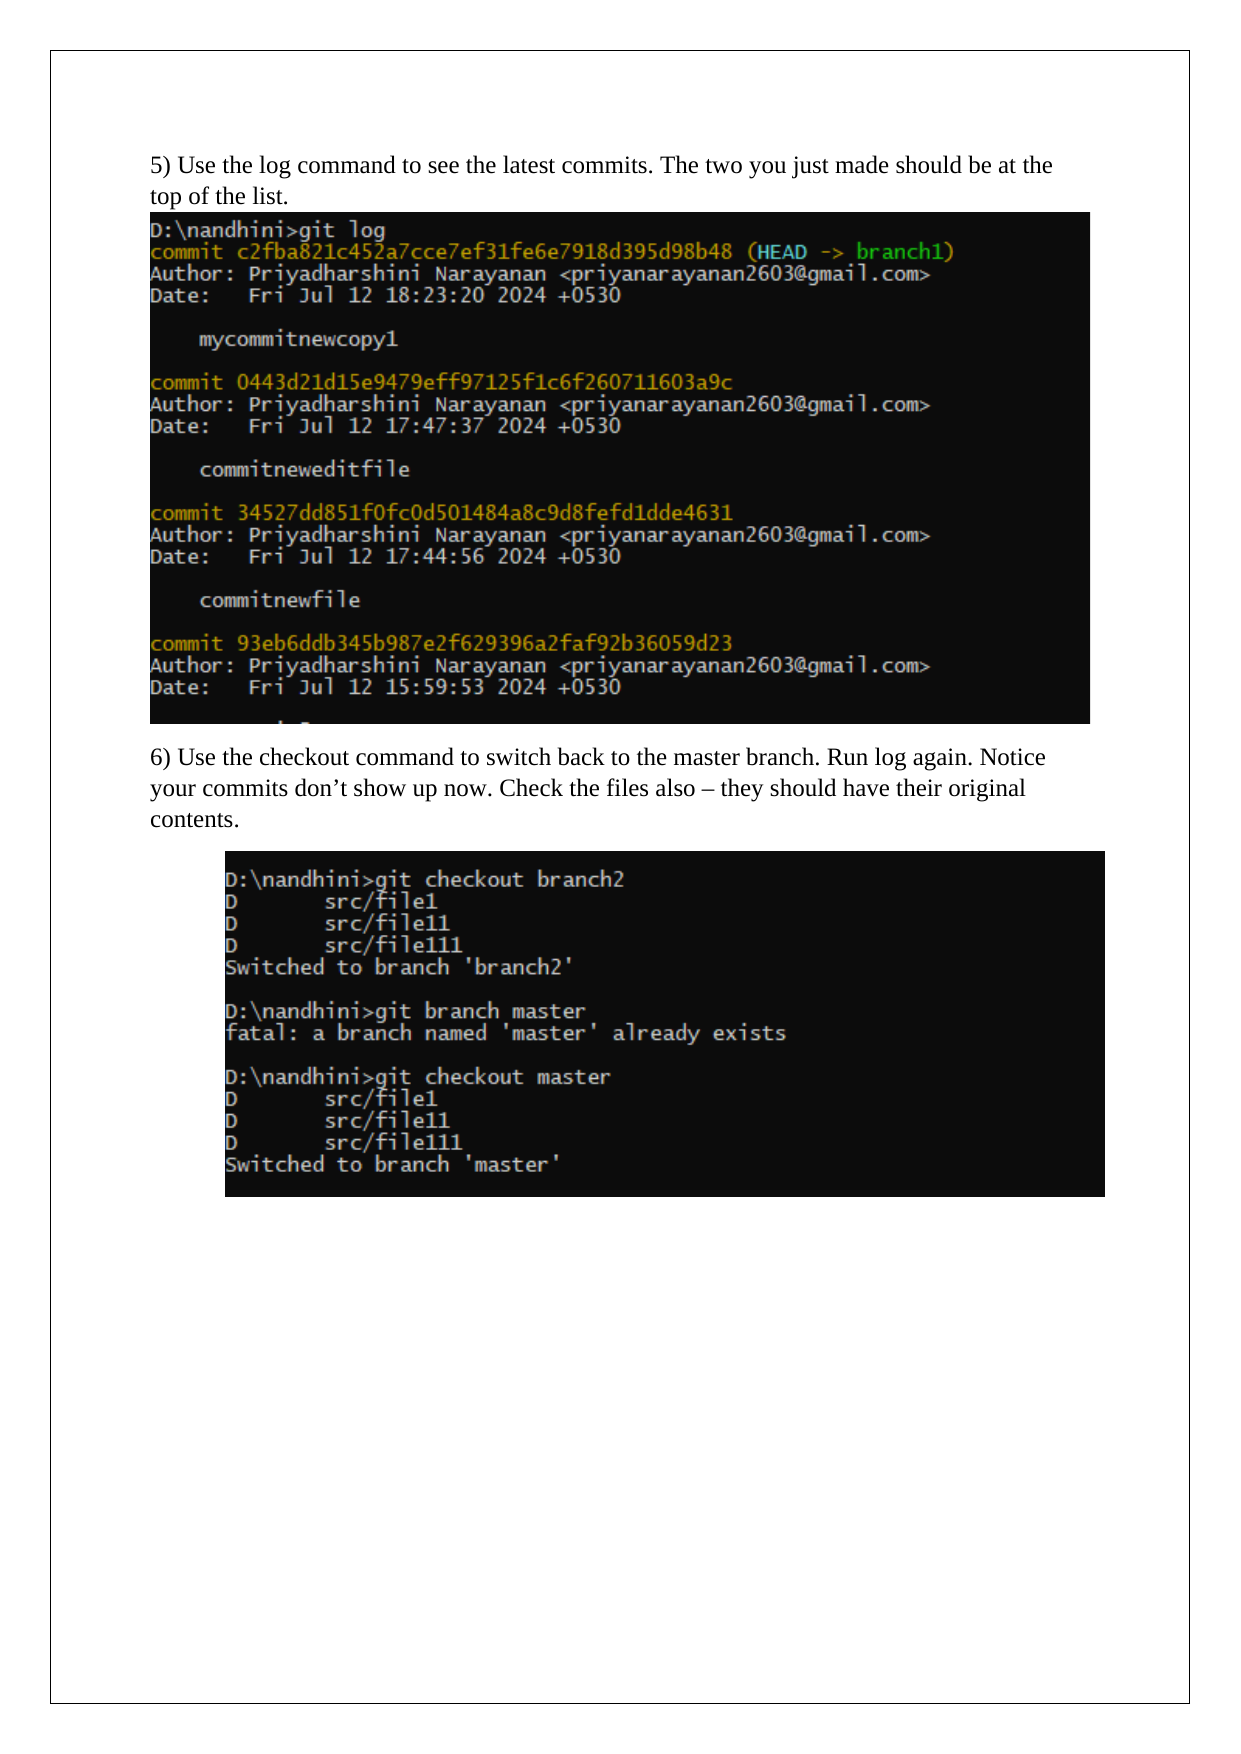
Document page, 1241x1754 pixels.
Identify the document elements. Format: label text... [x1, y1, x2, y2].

picture [225, 851, 1105, 1197]
text 5) Use the log command to see the latest commits. The two you just made should be at the top of the list. [150, 150, 1090, 212]
picture [150, 212, 1091, 724]
text 6) Use the checkout command to switch back to the master branch. Run log again. Notice your commits don’t show up now. Check the files also – they should have their original contents. [150, 742, 1090, 833]
